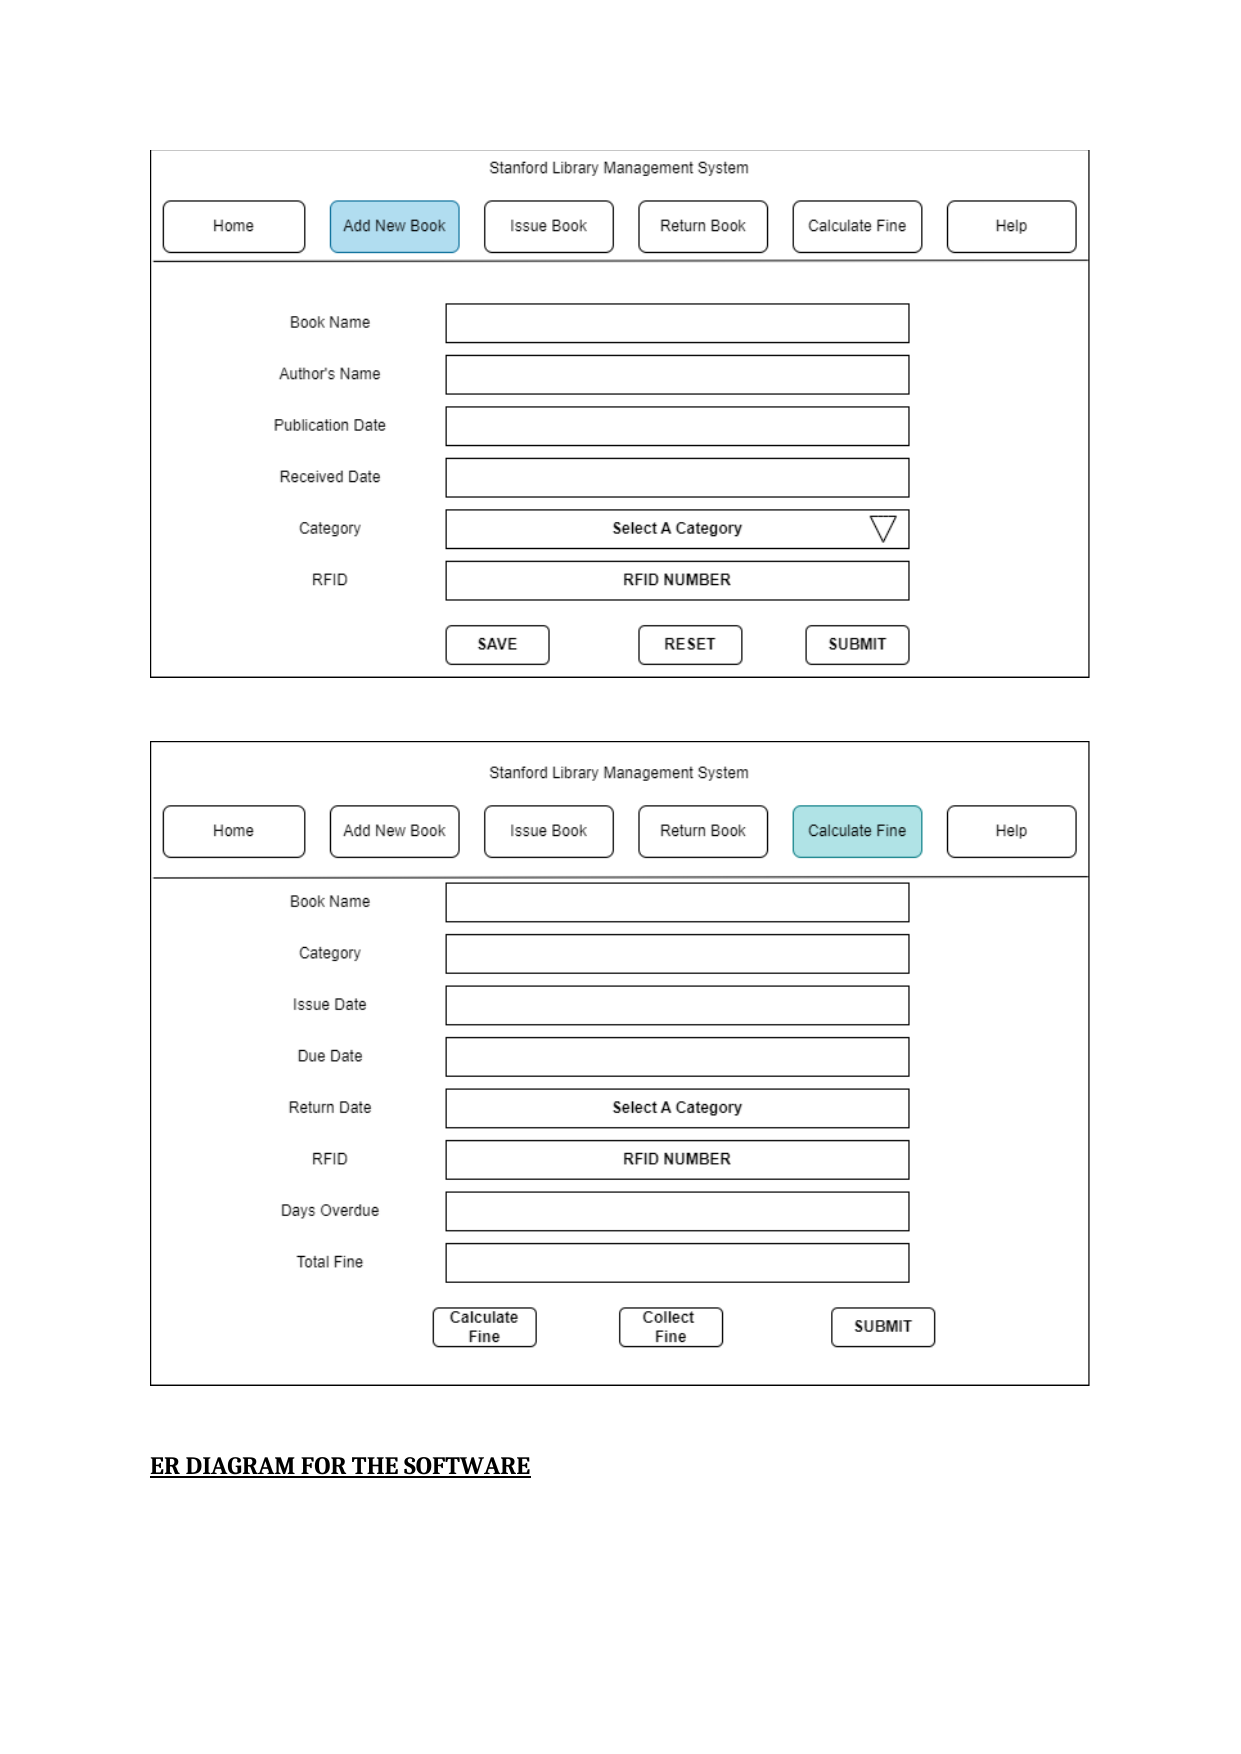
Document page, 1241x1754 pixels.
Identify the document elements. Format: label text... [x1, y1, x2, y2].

picture [150, 741, 1091, 1386]
picture [150, 150, 1091, 678]
text ER DIAGRAM FOR THE SOFTWARE [150, 1452, 1090, 1481]
